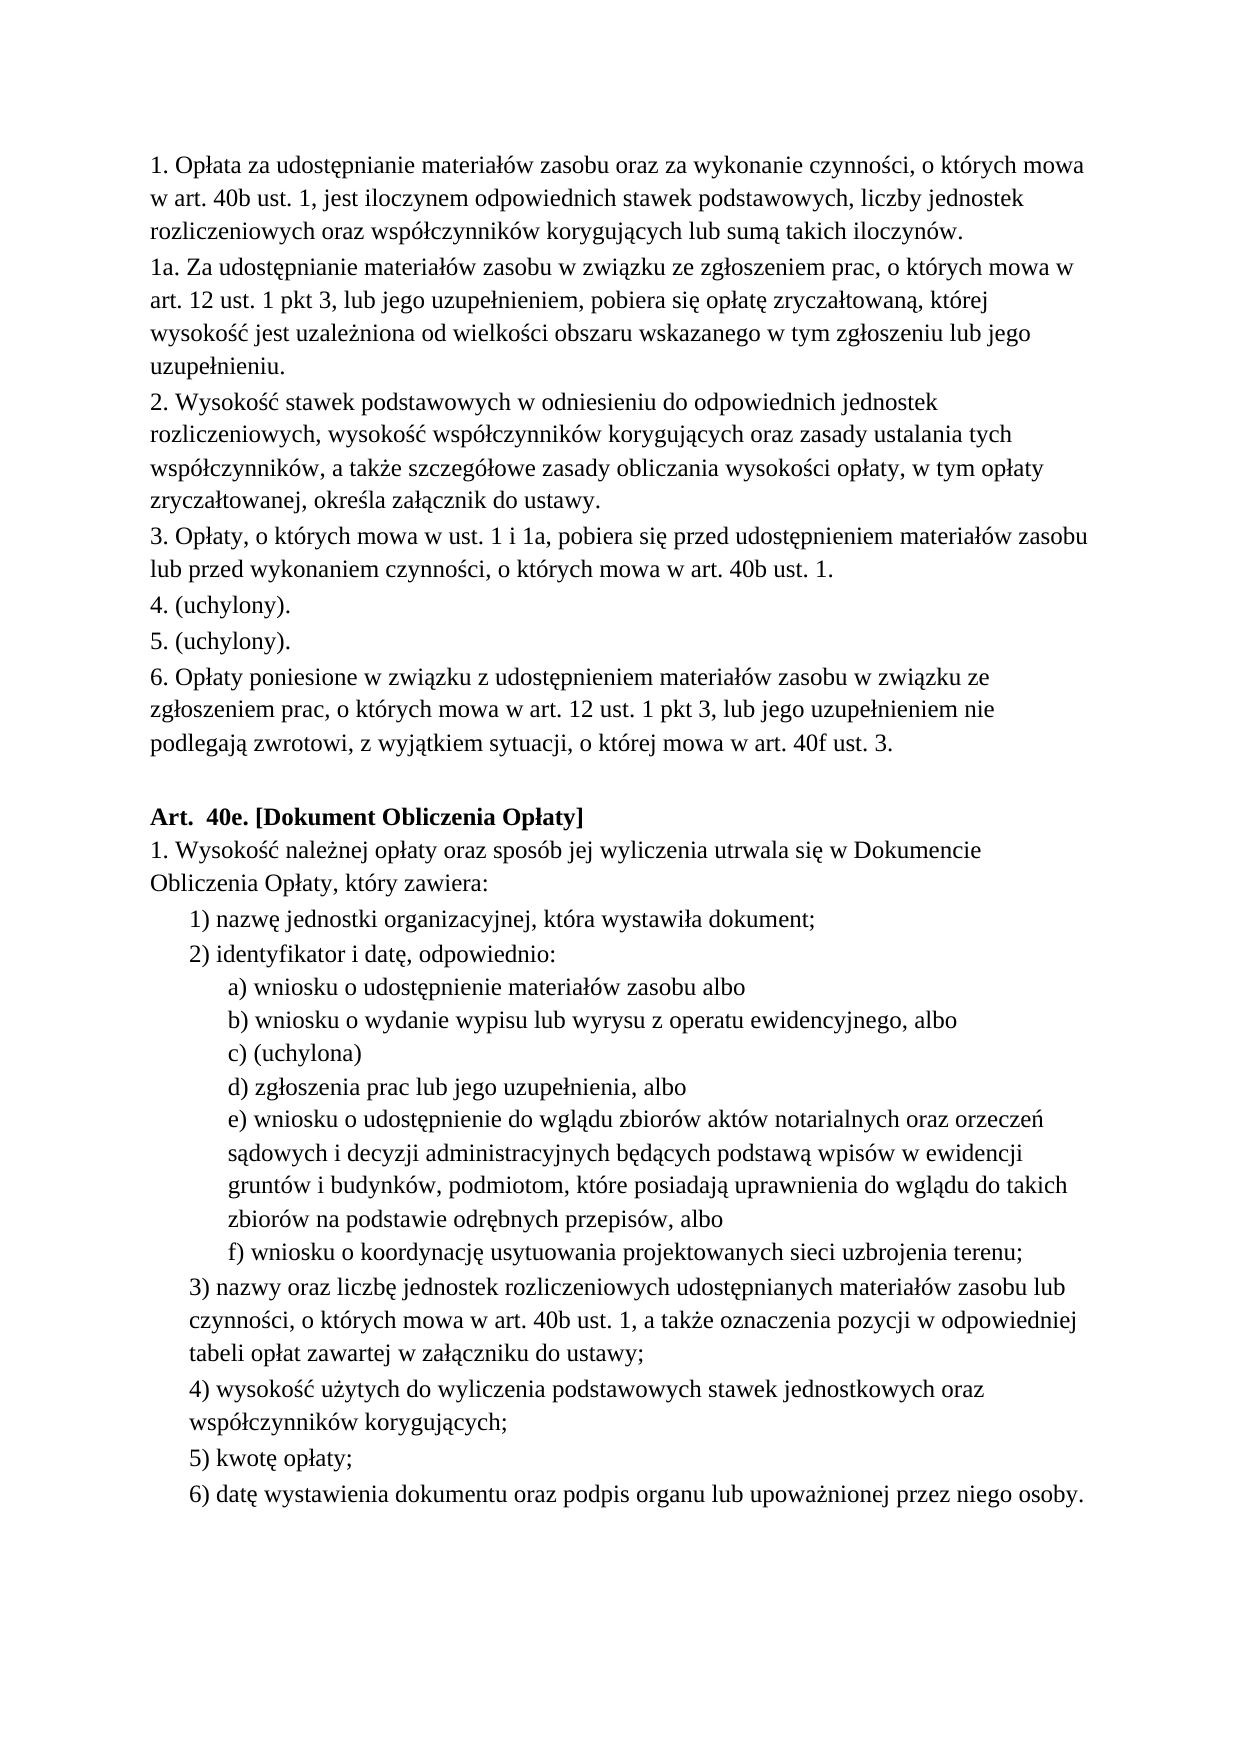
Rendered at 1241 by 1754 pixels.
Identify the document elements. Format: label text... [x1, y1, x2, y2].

text 2) identyfikator i datę, odpowiednio: [189, 939, 1090, 968]
text 6) datę wystawienia dokumentu oraz podpis organu lub upoważnionej przez niego osoby. [189, 1479, 1090, 1507]
text a) wniosku o udostępnienie materiałów zasobu albo [228, 972, 1090, 1001]
text 1. Wysokość należnej opłaty oraz sposób jej wyliczenia utrwala się w Dokumencie Obliczenia Opłaty, który zawiera: [150, 835, 1090, 897]
text Art. 40e. [Dokument Obliczenia Opłaty] [150, 802, 1090, 831]
text 4) wysokość użytych do wyliczenia podstawowych stawek jednostkowych oraz współczynników korygujących; [189, 1374, 1090, 1436]
text 5) kwotę opłaty; [189, 1443, 1090, 1472]
text 1. Opłata za udostępnianie materiałów zasobu oraz za wykonanie czynności, o których mowa w art. 40b ust. 1, jest iloczynem odpowiednich stawek podstawowych, liczby jednostek rozliczeniowych oraz współczynników korygujących lub sumą takich iloczynów. [150, 150, 1090, 245]
text d) zgłoszenia prac lub jego uzupełnienia, albo [228, 1072, 1090, 1100]
text e) wniosku o udostępnienie do wglądu zbiorów aktów notarialnych oraz orzeczeń sądowych i decyzji administracyjnych będących podstawą wpisów w ewidencji gruntów i budynków, podmiotom, które posiadają uprawnienia do wglądu do takich zbiorów na podstawie odrębnych przepisów, albo [228, 1104, 1090, 1232]
text 3) nazwy oraz liczbę jednostek rozliczeniowych udostępnianych materiałów zasobu lub czynności, o których mowa w art. 40b ust. 1, a także oznaczenia pozycji w odpowiedniej tabeli opłat zawartej w załączniku do ustawy; [189, 1272, 1090, 1367]
text 1a. Za udostępnianie materiałów zasobu w związku ze zgłoszeniem prac, o których mowa w art. 12 ust. 1 pkt 3, lub jego uzupełnieniem, pobiera się opłatę zryczałtowaną, której wysokość jest uzależniona od wielkości obszaru wskazanego w tym zgłoszeniu lub jego uzupełnieniu. [150, 252, 1090, 379]
text f) wniosku o koordynację usytuowania projektowanych sieci uzbrojenia terenu; [228, 1237, 1090, 1265]
text 4. (uchylony). [150, 590, 1090, 619]
text 5. (uchylony). [150, 626, 1090, 654]
text b) wniosku o wydanie wypisu lub wyrysu z operatu ewidencyjnego, albo [228, 1006, 1090, 1034]
text 2. Wysokość stawek podstawowych w odniesieniu do odpowiednich jednostek rozliczeniowych, wysokość współczynników korygujących oraz zasady ustalania tych współczynników, a także szczegółowe zasady obliczania wysokości opłaty, w tym opłaty zryczałtowanej, określa załącznik do ustawy. [150, 387, 1090, 514]
text 1) nazwę jednostki organizacyjnej, która wystawiła dokument; [189, 904, 1090, 932]
text 3. Opłaty, o których mowa w ust. 1 i 1a, pobiera się przed udostępnieniem materiałów zasobu lub przed wykonaniem czynności, o których mowa w art. 40b ust. 1. [150, 521, 1090, 583]
text 6. Opłaty poniesione w związku z udostępnieniem materiałów zasobu w związku ze zgłoszeniem prac, o których mowa w art. 12 ust. 1 pkt 3, lub jego uzupełnieniem nie podlegają zwrotowi, z wyjątkiem sytuacji, o której mowa w art. 40f ust. 3. [150, 662, 1090, 756]
text c) (uchylona) [228, 1038, 1090, 1067]
